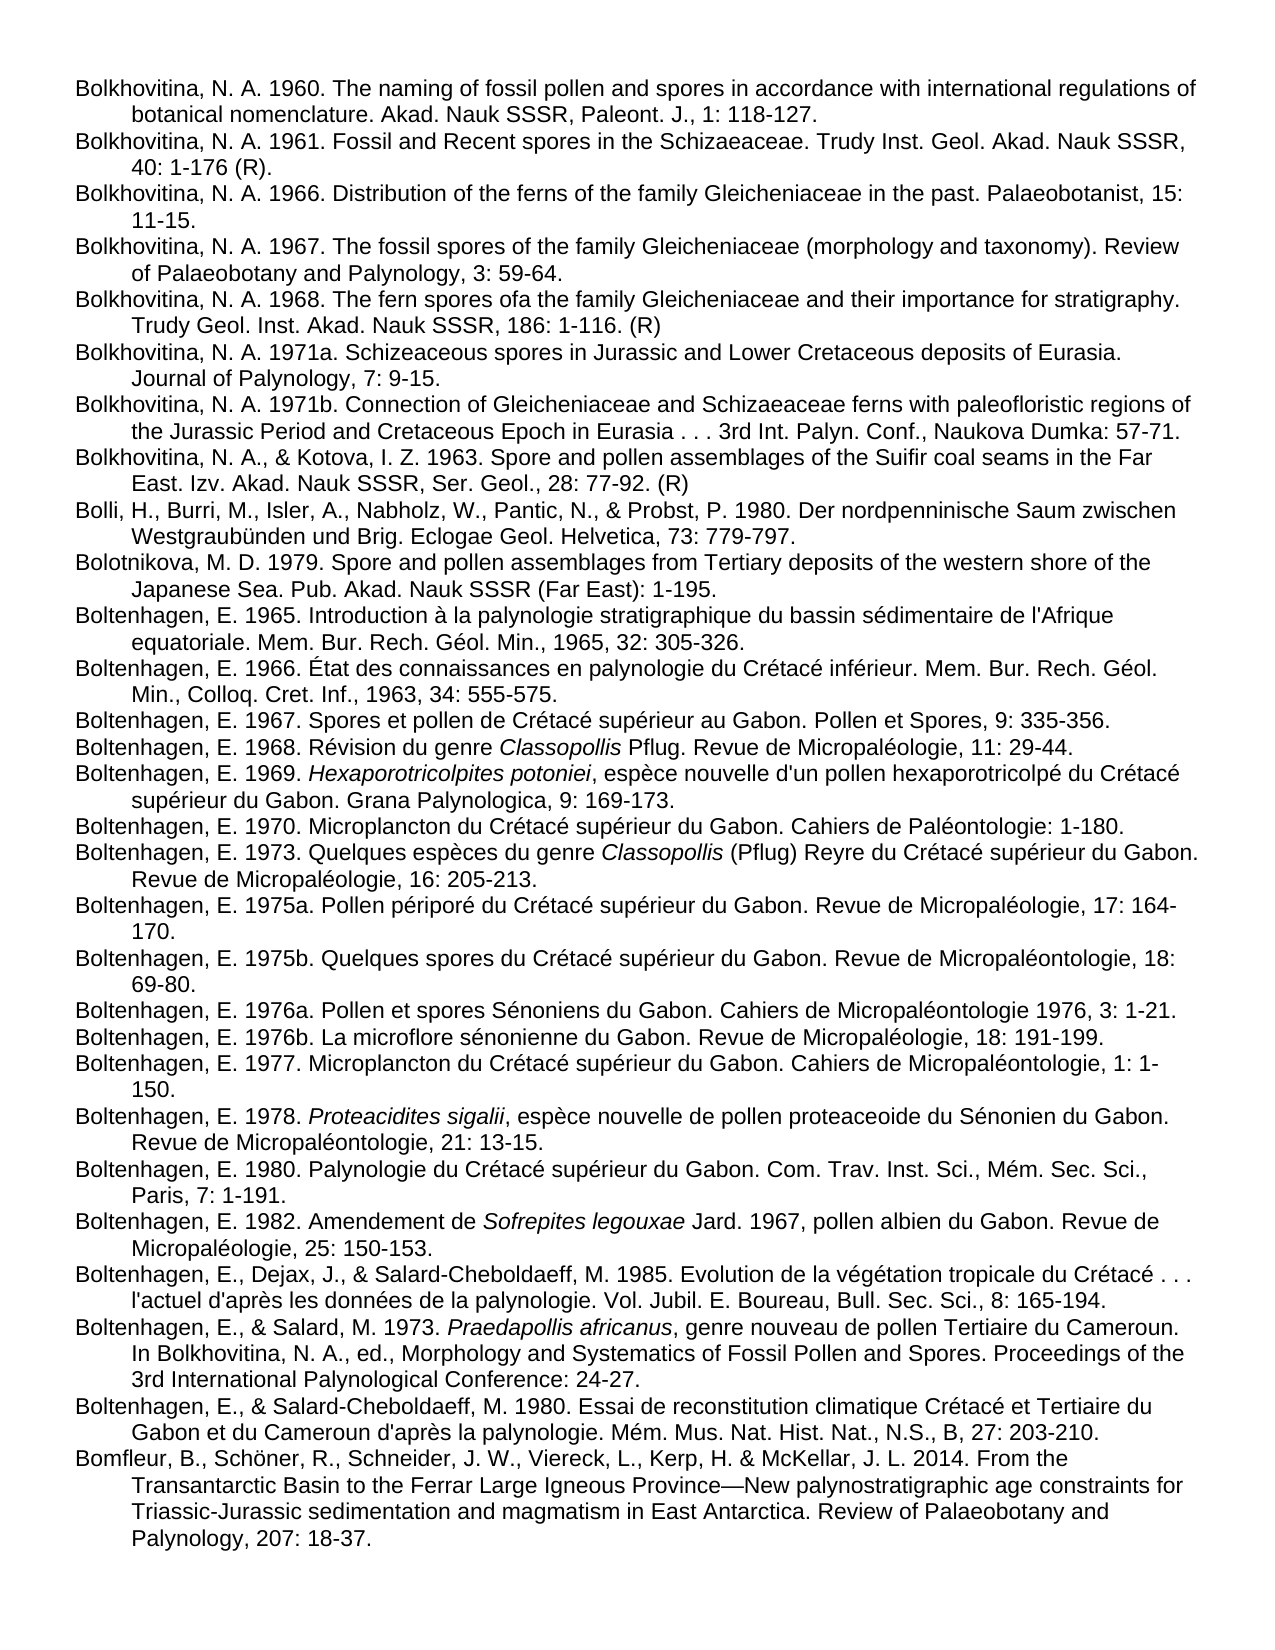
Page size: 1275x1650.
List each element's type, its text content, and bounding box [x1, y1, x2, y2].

text Boltenhagen, E. 1978. Proteacidites sigalii, espèce nouvelle de pollen proteaceoide du Sénonien du Gabon. Revue de Micropaléontologie, 21: 13-15. [75, 1103, 1200, 1156]
text Bolkhovitina, N. A. 1971b. Connection of Gleicheniaceae and Schizaeaceae ferns with paleofloristic regions of the Jurassic Period and Cretaceous Epoch in Eurasia . . . 3rd Int. Palyn. Conf., Naukova Dumka: 57-71. [75, 391, 1200, 444]
text Boltenhagen, E. 1969. Hexaporotricolpites potoniei, espèce nouvelle d'un pollen hexaporotricolpé du Crétacé supérieur du Gabon. Grana Palynologica, 9: 169-173. [75, 760, 1200, 813]
text Bolkhovitina, N. A. 1967. The fossil spores of the family Gleicheniaceae (morphology and taxonomy). Review of Palaeobotany and Palynology, 3: 59-64. [75, 233, 1200, 286]
text Bolkhovitina, N. A. 1968. The fern spores ofa the family Gleicheniaceae and their importance for stratigraphy. Trudy Geol. Inst. Akad. Nauk SSSR, 186: 1-116. (R) [75, 286, 1200, 338]
text Boltenhagen, E. 1977. Microplancton du Crétacé supérieur du Gabon. Cahiers de Micropaléontologie, 1: 1-150. [75, 1050, 1200, 1103]
text Boltenhagen, E. 1982. Amendement de Sofrepites legouxae Jard. 1967, pollen albien du Gabon. Revue de Micropaléologie, 25: 150-153. [75, 1208, 1200, 1261]
text Bolkhovitina, N. A. 1966. Distribution of the ferns of the family Gleicheniaceae in the past. Palaeobotanist, 15: 11-15. [75, 180, 1200, 233]
text Bolkhovitina, N. A., & Kotova, I. Z. 1963. Spore and pollen assemblages of the Suifir coal seams in the Far East. Izv. Akad. Nauk SSSR, Ser. Geol., 28: 77-92. (R) [75, 444, 1200, 497]
text Boltenhagen, E. 1968. Révision du genre Classopollis Pflug. Revue de Micropaléologie, 11: 29-44. [75, 734, 1200, 760]
text Boltenhagen, E., & Salard, M. 1973. Praedapollis africanus, genre nouveau de pollen Tertiaire du Cameroun. In Bolkhovitina, N. A., ed., Morphology and Systematics of Fossil Pollen and Spores. Proceedings of the 3rd International Palynological Conference: 24-27. [75, 1314, 1200, 1393]
text Boltenhagen, E., & Salard-Cheboldaeff, M. 1980. Essai de reconstitution climatique Crétacé et Tertiaire du Gabon et du Cameroun d'après la palynologie. Mém. Mus. Nat. Hist. Nat., N.S., B, 27: 203-210. [75, 1393, 1200, 1445]
text Boltenhagen, E., Dejax, J., & Salard-Cheboldaeff, M. 1985. Evolution de la végétation tropicale du Crétacé . . . l'actuel d'après les données de la palynologie. Vol. Jubil. E. Boureau, Bull. Sec. Sci., 8: 165-194. [75, 1261, 1200, 1314]
text Boltenhagen, E. 1965. Introduction à la palynologie stratigraphique du bassin sédimentaire de l'Afrique equatoriale. Mem. Bur. Rech. Géol. Min., 1965, 32: 305-326. [75, 602, 1200, 655]
text Boltenhagen, E. 1975a. Pollen périporé du Crétacé supérieur du Gabon. Revue de Micropaléologie, 17: 164-170. [75, 892, 1200, 945]
text Bolkhovitina, N. A. 1961. Fossil and Recent spores in the Schizaeaceae. Trudy Inst. Geol. Akad. Nauk SSSR, 40: 1-176 (R). [75, 128, 1200, 180]
text Boltenhagen, E. 1975b. Quelques spores du Crétacé supérieur du Gabon. Revue de Micropaléontologie, 18: 69-80. [75, 945, 1200, 997]
text Bomfleur, B., Schöner, R., Schneider, J. W., Viereck, L., Kerp, H. & McKellar, J. L. 2014. From the Transantarctic Basin to the Ferrar Large Igneous Province—New palynostratigraphic age constraints for Triassic-Jurassic sedimentation and magmatism in East Antarctica. Review of Palaeobotany and Palynology, 207: 18-37. [75, 1445, 1200, 1551]
text Bolkhovitina, N. A. 1960. The naming of fossil pollen and spores in accordance with international regulations of botanical nomenclature. Akad. Nauk SSSR, Paleont. J., 1: 118-127. [75, 75, 1200, 128]
text Boltenhagen, E. 1976b. La microflore sénonienne du Gabon. Revue de Micropaléologie, 18: 191-199. [75, 1024, 1200, 1050]
text Boltenhagen, E. 1976a. Pollen et spores Sénoniens du Gabon. Cahiers de Micropaléontologie 1976, 3: 1-21. [75, 997, 1200, 1024]
text Bolkhovitina, N. A. 1971a. Schizeaceous spores in Jurassic and Lower Cretaceous deposits of Eurasia. Journal of Palynology, 7: 9-15. [75, 338, 1200, 391]
text Boltenhagen, E. 1970. Microplancton du Crétacé supérieur du Gabon. Cahiers de Paléontologie: 1-180. [75, 813, 1200, 839]
text Bolli, H., Burri, M., Isler, A., Nabholz, W., Pantic, N., & Probst, P. 1980. Der nordpenninische Saum zwischen Westgraubünden und Brig. Eclogae Geol. Helvetica, 73: 779-797. [75, 497, 1200, 549]
text Boltenhagen, E. 1973. Quelques espèces du genre Classopollis (Pflug) Reyre du Crétacé supérieur du Gabon. Revue de Micropaléologie, 16: 205-213. [75, 839, 1200, 892]
text Boltenhagen, E. 1966. état des connaissances en palynologie du Crétacé inférieur. Mem. Bur. Rech. Géol. Min., Colloq. Cret. Inf., 1963, 34: 555-575. [75, 655, 1200, 707]
text Boltenhagen, E. 1967. Spores et pollen de Crétacé supérieur au Gabon. Pollen et Spores, 9: 335-356. [75, 707, 1200, 734]
text Bolotnikova, M. D. 1979. Spore and pollen assemblages from Tertiary deposits of the western shore of the Japanese Sea. Pub. Akad. Nauk SSSR (Far East): 1-195. [75, 549, 1200, 602]
text Boltenhagen, E. 1980. Palynologie du Crétacé supérieur du Gabon. Com. Trav. Inst. Sci., Mém. Sec. Sci., Paris, 7: 1-191. [75, 1156, 1200, 1208]
